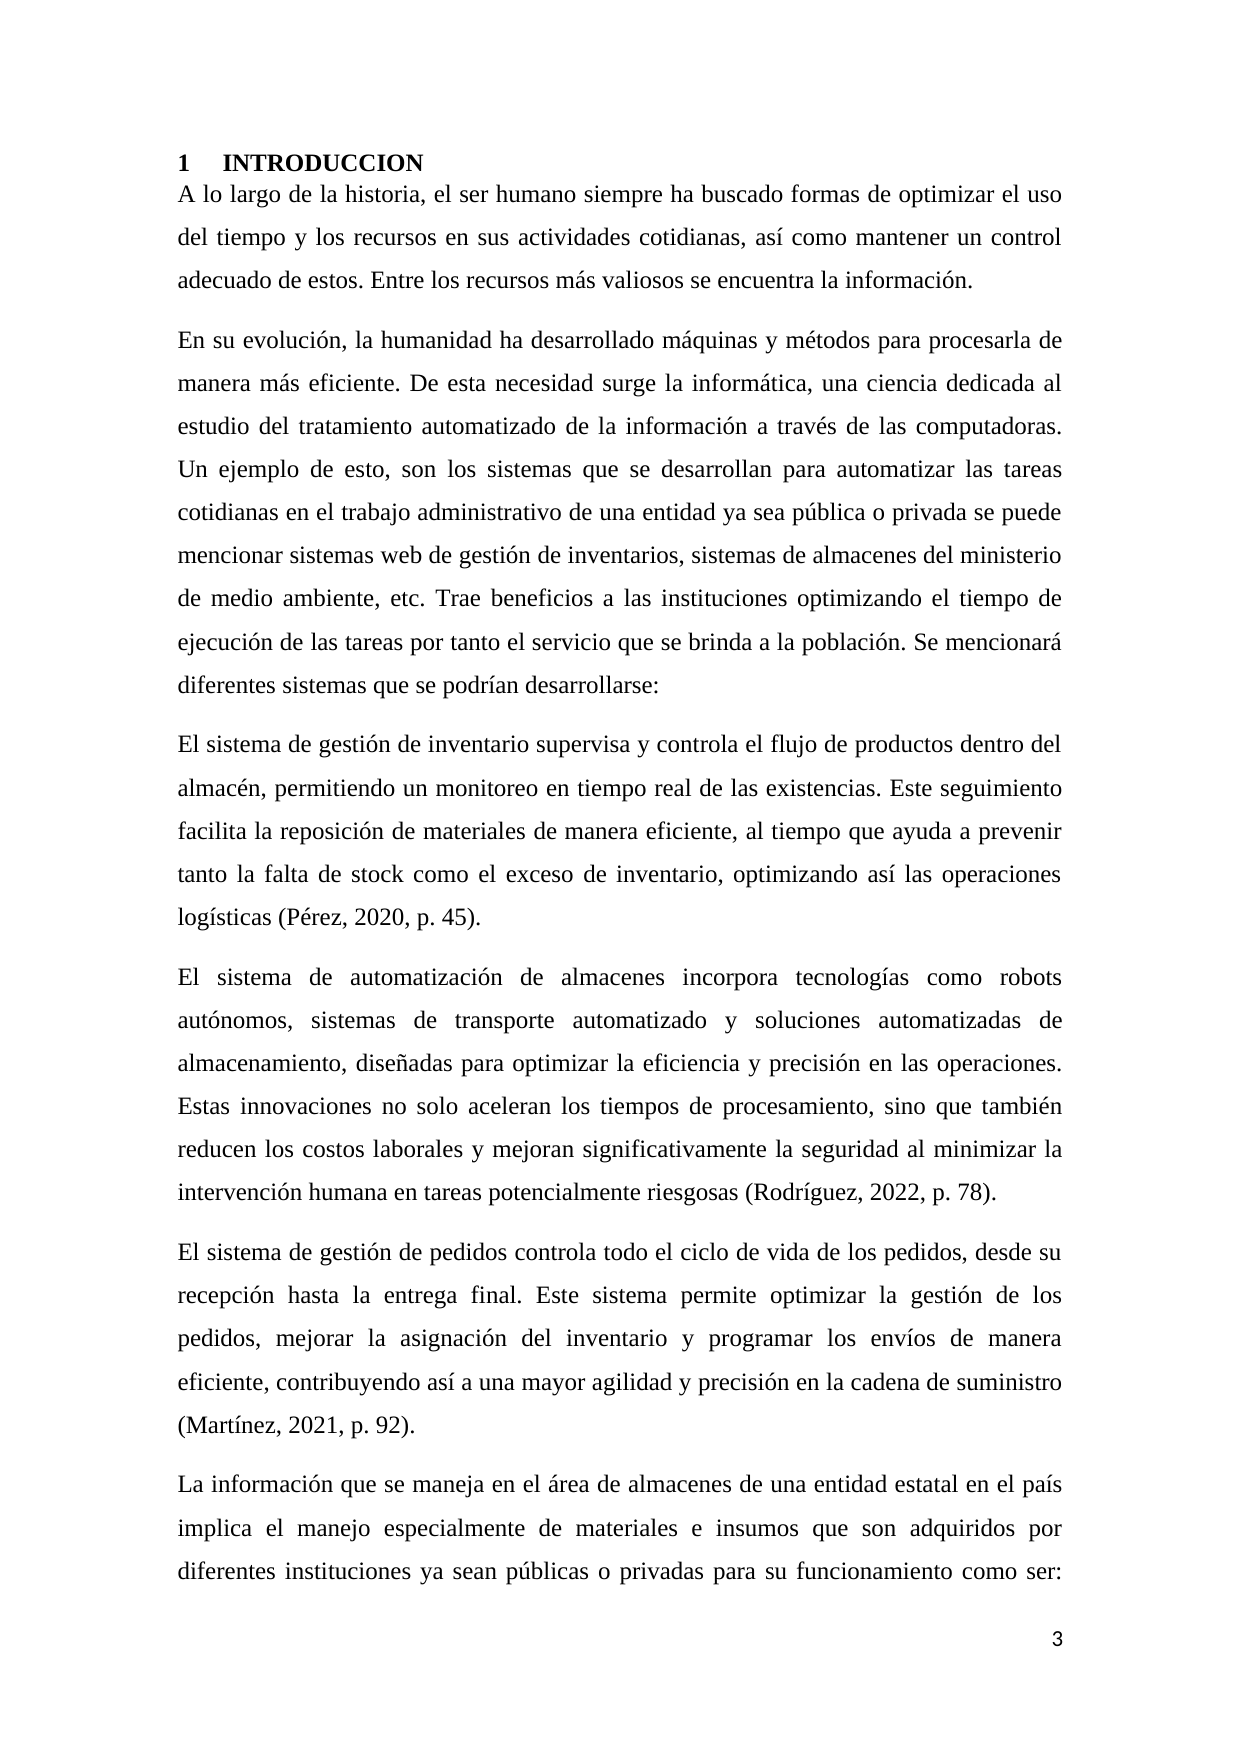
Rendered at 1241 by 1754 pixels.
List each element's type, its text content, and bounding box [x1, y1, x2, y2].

text El sistema de gestión de inventario supervisa y controla el flujo de productos dentro del almacén, permitiendo un monitoreo en tiempo real de las existencias. Este seguimiento facilita la reposición de materiales de manera eficiente, al tiempo que ayuda a prevenir tanto la falta de stock como el exceso de inventario, optimizando así las operaciones logísticas (Pérez, 2020, p. 45). [177, 729, 1063, 931]
text A lo largo de la historia, el ser humano siempre ha buscado formas de optimizar el uso del tiempo y los recursos en sus actividades cotidianas, así como mantener un control adecuado de estos. Entre los recursos más valiosos se encuentra la información. [177, 179, 1063, 294]
text El sistema de gestión de pedidos controla todo el ciclo de vida de los pedidos, desde su recepción hasta la entrega final. Este sistema permite optimizar la gestión de los pedidos, mejorar la asignación del inventario y programar los envíos de manera eficiente, contribuyendo así a una mayor agilidad y precisión en la cadena de suministro (Martínez, 2021, p. 92). [177, 1237, 1063, 1438]
subtitle INTRODUCCION [177, 148, 1063, 176]
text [177, 1469, 1063, 1584]
text El sistema de automatización de almacenes incorpora tecnologías como robots autónomos, sistemas de transporte automatizado y soluciones automatizadas de almacenamiento, diseñadas para optimizar la eficiencia y precisión en las operaciones. Estas innovaciones no solo aceleran los tiempos de procesamiento, sino que también reducen los costos laborales y mejoran significativamente la seguridad al minimizar la intervención humana en tareas potencialmente riesgosas (Rodríguez, 2022, p. 78). [177, 962, 1063, 1206]
text En su evolución, la humanidad ha desarrollado máquinas y métodos para procesarla de manera más eficiente. De esta necesidad surge la informática, una ciencia dedicada al estudio del tratamiento automatizado de la información a través de las computadoras. Un ejemplo de esto, son los sistemas que se desarrollan para automatizar las tareas cotidianas en el trabajo administrativo de una entidad ya sea pública o privada se puede mencionar sistemas web de gestión de inventarios, sistemas de almacenes del ministerio de medio ambiente, etc. Trae beneficios a las instituciones optimizando el tiempo de ejecución de las tareas por tanto el servicio que se brinda a la población. Se mencionará diferentes sistemas que se podrían desarrollarse: [177, 325, 1063, 698]
